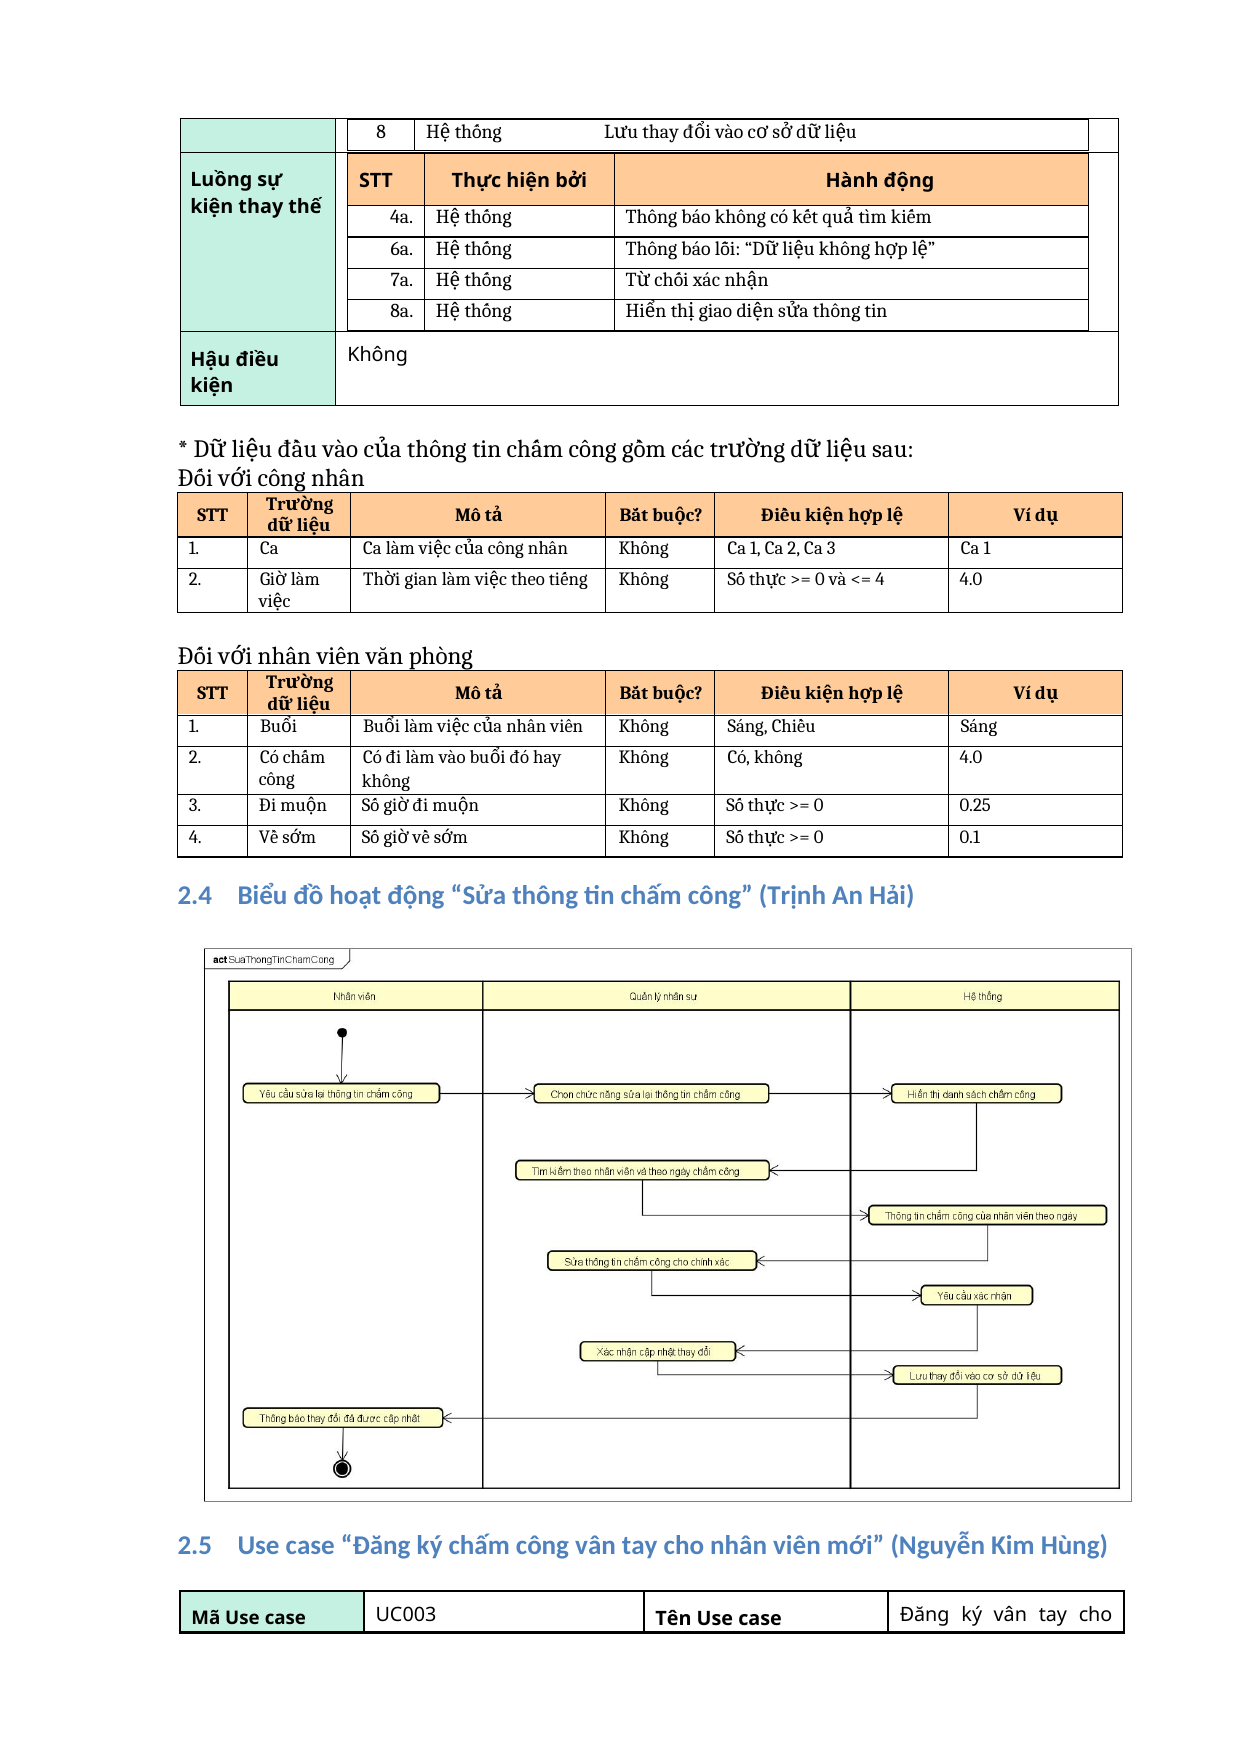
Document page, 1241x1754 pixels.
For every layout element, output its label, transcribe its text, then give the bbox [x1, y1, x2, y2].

table_cell Không [336, 332, 1118, 405]
table_cell Sáng [949, 716, 1122, 746]
table_cell Có đi làm vào buổi đó hay không [351, 747, 605, 794]
table_header Ví dụ [949, 493, 1122, 536]
table_header Mã Use case [181, 1592, 363, 1631]
table_cell Về sớm [248, 826, 350, 856]
table_cell 3. [178, 795, 247, 825]
table_cell Số thực >= 0 và <= 4 [715, 569, 948, 612]
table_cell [181, 119, 335, 152]
table_cell Số thực >= 0 [715, 795, 948, 825]
table_cell Số giờ về sớm [351, 826, 605, 856]
table_header Trường dữ liệu [248, 493, 350, 536]
table_cell [1089, 153, 1118, 331]
table_cell Không [606, 795, 714, 825]
table_cell Luồng sự kiện thay thế [181, 153, 335, 331]
table_cell Không [606, 826, 714, 856]
text Đối với nhân viên văn phòng [177, 642, 1122, 670]
table_cell Số thực >= 0 [715, 826, 948, 856]
table_cell Không [606, 569, 714, 612]
table_header UC003 [365, 1592, 643, 1631]
table_header STT [178, 671, 247, 714]
table_cell Ca làm việc của công nhân [351, 538, 605, 568]
table_cell [178, 569, 247, 612]
table_cell 2. [178, 747, 247, 794]
table_cell Có, không [715, 747, 948, 794]
subtitle Biểu đồ hoạt động “Sửa thông tin chấm công” (Trịnh An Hải) [177, 878, 1122, 911]
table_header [889, 1592, 1123, 1631]
table_cell 1. [178, 716, 247, 746]
table_cell 4.0 [949, 569, 1122, 612]
table_header Mô tả [351, 671, 605, 714]
table_cell Ca [248, 538, 350, 568]
text * Dữ liệu đầu vào của thông tin chấm công gồm các trường dữ liệu sau: [177, 435, 1122, 463]
table_cell Ca 1 [949, 538, 1122, 568]
table_cell Số giờ đi muộn [351, 795, 605, 825]
table_header Điều kiện hợp lệ [715, 493, 948, 536]
table_cell Ca 1, Ca 2, Ca 3 [715, 538, 948, 568]
subtitle Use case “Đăng ký chấm công vân tay cho nhân viên mới” (Nguyễn Kim Hùng) [177, 1528, 1122, 1561]
table_header Mô tả [351, 493, 605, 536]
table_cell Buổi [248, 716, 350, 746]
text Đối với công nhân [177, 463, 1122, 492]
table_cell 4.0 [949, 747, 1122, 794]
table_cell 4. [178, 826, 247, 856]
table_header Ví dụ [949, 671, 1122, 714]
table_header Bắt buộc? [606, 671, 714, 714]
table_header Trường dữ liệu [248, 671, 350, 714]
table_cell Không [606, 538, 714, 568]
table_cell Không [606, 716, 714, 746]
table_cell [178, 538, 247, 568]
table_cell [336, 119, 1118, 152]
table_cell Có chấm công [248, 747, 350, 794]
table_cell Không [606, 747, 714, 794]
table_cell Sáng, Chiều [715, 716, 948, 746]
table_cell 0.25 [949, 795, 1122, 825]
table_cell Đi muộn [248, 795, 350, 825]
table_cell [336, 153, 347, 331]
table_header Bắt buộc? [606, 493, 714, 536]
table_header Điều kiện hợp lệ [715, 671, 948, 714]
table_cell Buổi làm việc của nhân viên [351, 716, 605, 746]
table_cell Hậu điều kiện [181, 332, 335, 405]
table_cell 0.1 [949, 826, 1122, 856]
table_header Tên Use case [645, 1592, 887, 1631]
table_cell Giờ làm việc [248, 569, 350, 612]
table_cell Thời gian làm việc theo tiếng [351, 569, 605, 612]
table_header STT [178, 493, 247, 536]
